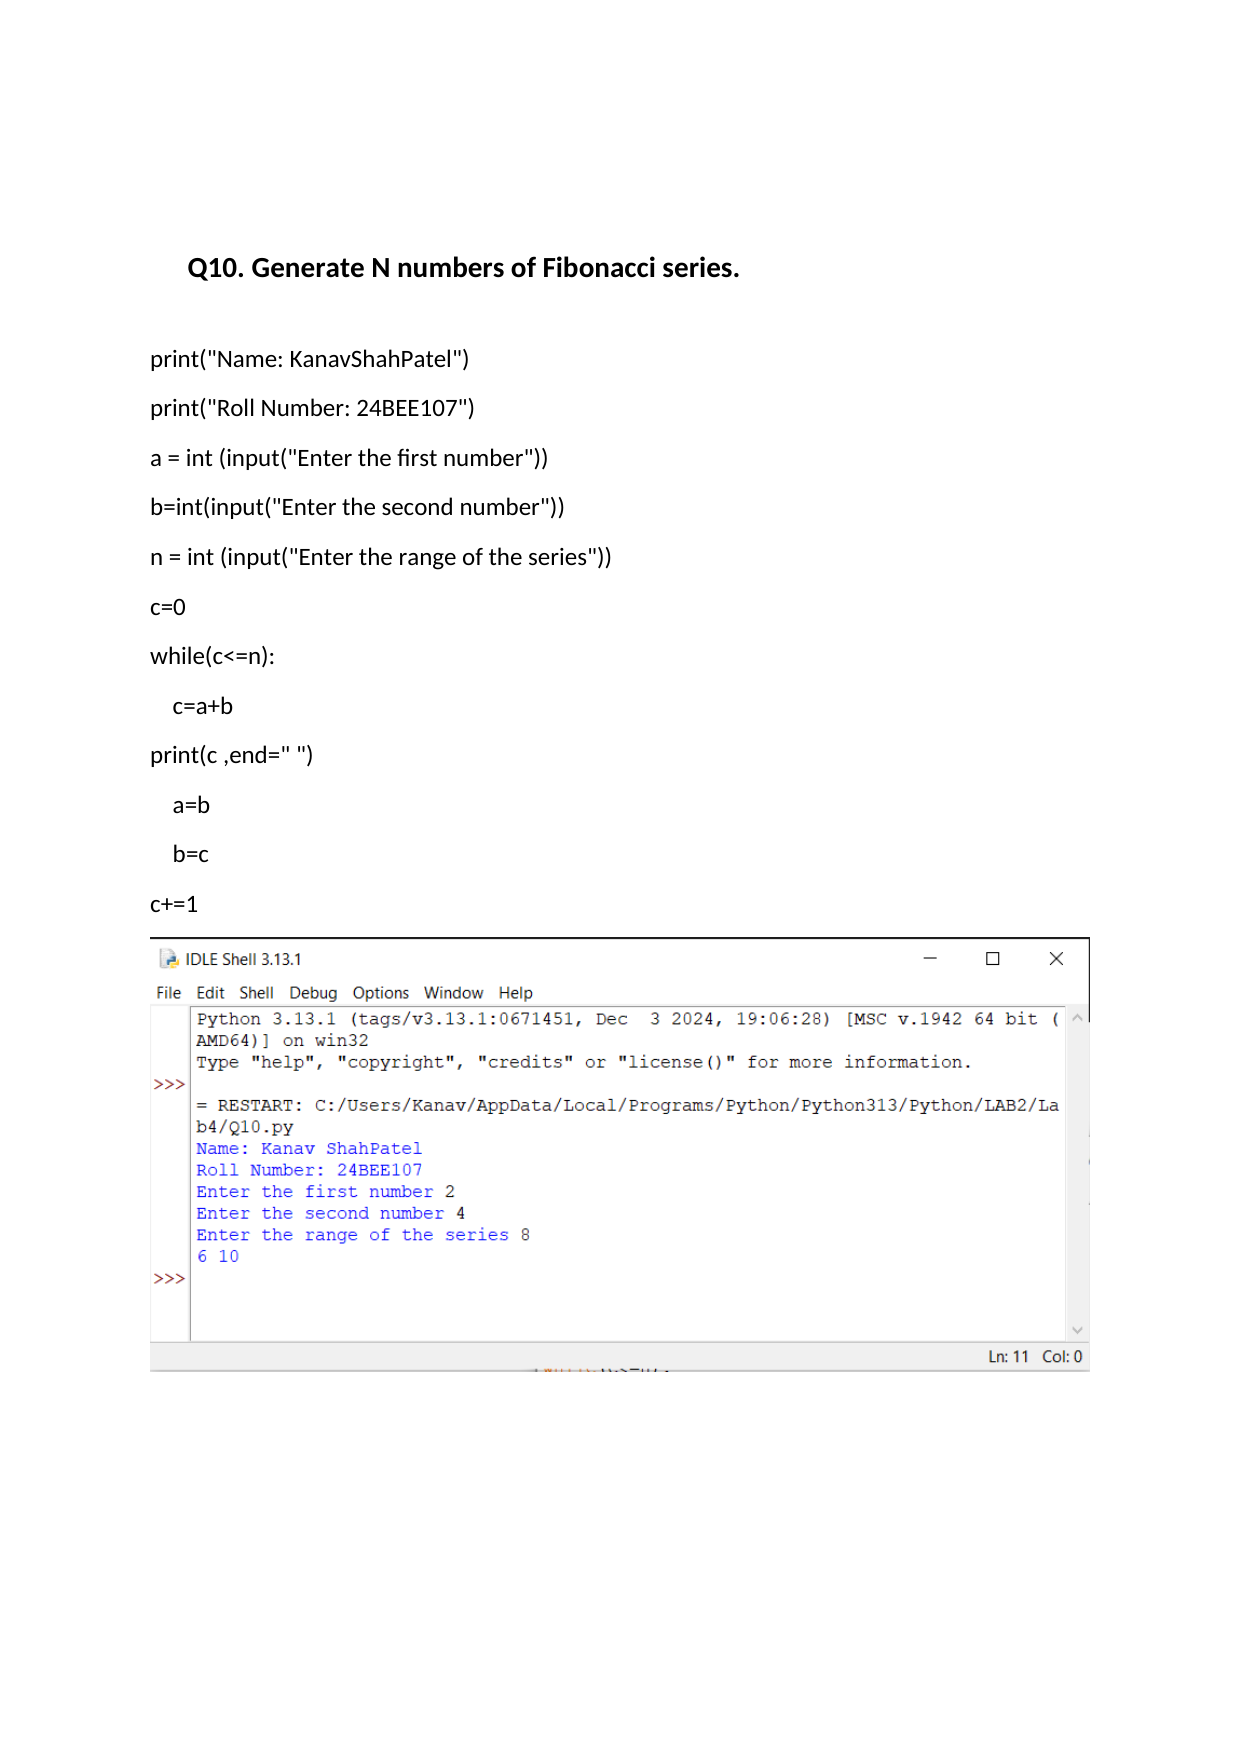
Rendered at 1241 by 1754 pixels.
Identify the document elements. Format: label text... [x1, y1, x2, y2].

text b=int(input("Enter the second number")) [150, 491, 1090, 522]
picture [150, 937, 1090, 1372]
text c=a+b [150, 690, 1090, 720]
text print(c ,end=" ") [150, 739, 1090, 770]
text b=c [150, 838, 1090, 869]
text Q10. Generate N numbers of Fibonacci series. [187, 249, 1090, 285]
text print("Name: KanavShahPatel") [150, 343, 1090, 373]
text while(c<=n): [150, 640, 1090, 671]
text a=b [150, 789, 1090, 819]
text c+=1 [150, 888, 1090, 919]
text print("Roll Number: 24BEE107") [150, 392, 1090, 423]
text c=0 [150, 591, 1090, 621]
text n = int (input("Enter the range of the series")) [150, 541, 1090, 572]
text a = int (input("Enter the first number")) [150, 442, 1090, 472]
